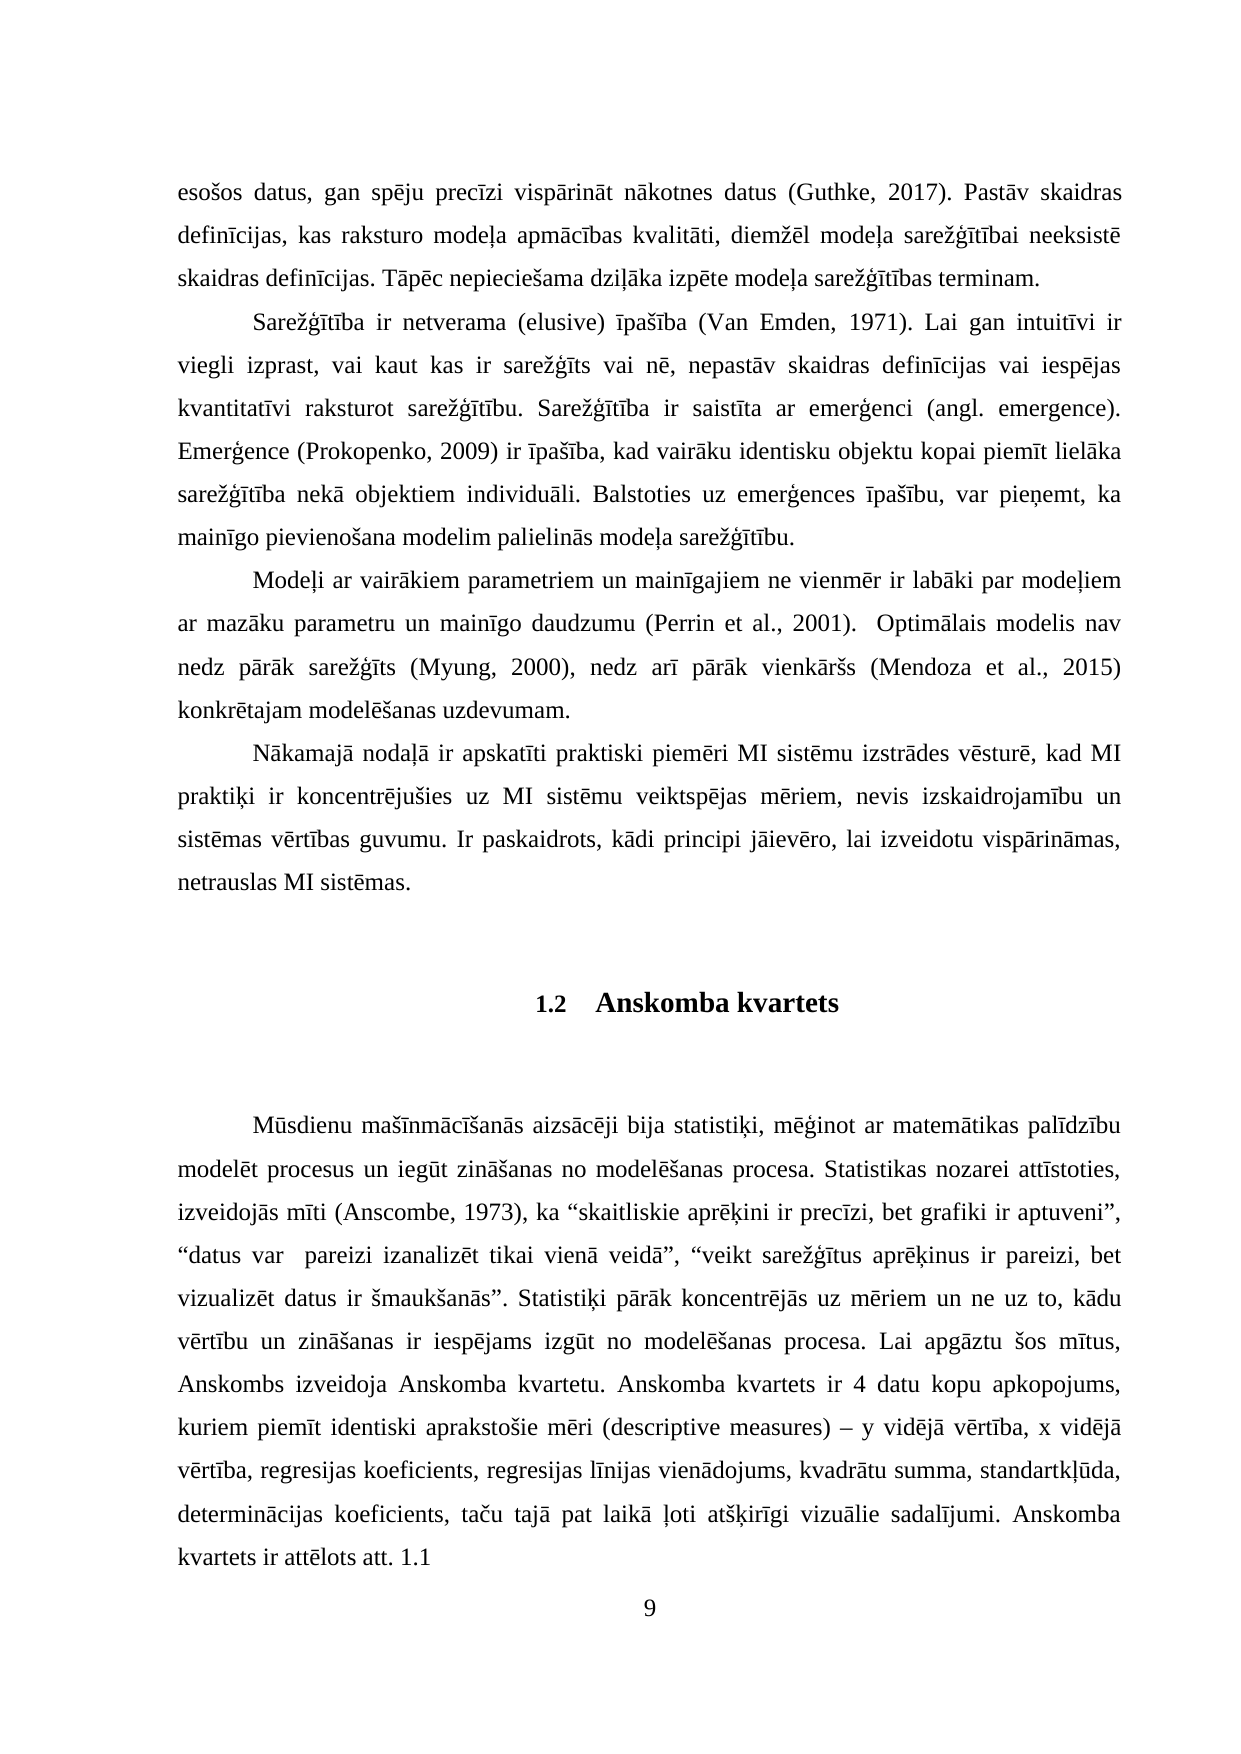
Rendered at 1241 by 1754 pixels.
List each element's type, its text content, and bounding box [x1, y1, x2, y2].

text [177, 177, 1122, 292]
text Modeļi ar vairākiem parametriem un mainīgajiem ne vienmēr ir labāki par modeļiem ar mazāku parametru un mainīgo daudzumu (Perrin et al., 2001). Optimālais modelis nav nedz pārāk sarežģīts (Myung, 2000), nedz arī pārāk vienkāršs (Mendoza et al., 2015) konkrētajam modelēšanas uzdevumam. [177, 565, 1122, 723]
text Nākamajā nodaļā ir apskatīti praktiski piemēri MI sistēmu izstrādes vēsturē, kad MI praktiķi ir koncentrējušies uz MI sistēmu veiktspējas mēriem, nevis izskaidrojamību un sistēmas vērtības guvumu. Ir paskaidrots, kādi principi jāievēro, lai izveidotu vispārināmas, netrauslas MI sistēmas. [177, 738, 1122, 896]
text Sarežģītība ir netverama (elusive) īpašība (Van Emden, 1971). Lai gan intuitīvi ir viegli izprast, vai kaut kas ir sarežģīts vai nē, nepastāv skaidras definīcijas vai iespējas kvantitatīvi raksturot sarežģītību. Sarežģītība ir saistīta ar emerģenci (angl. emergence). Emerģence (Prokopenko, 2009) ir īpašība, kad vairāku identisku objektu kopai piemīt lielāka sarežģītība nekā objektiem individuāli. Balstoties uz emerģences īpašību, var pieņemt, ka mainīgo pievienošana modelim palielinās modeļa sarežģītību. [177, 307, 1122, 551]
text Mūsdienu mašīnmācīšanās aizsācēji bija statistiķi, mēģinot ar matemātikas palīdzību modelēt procesus un iegūt zināšanas no modelēšanas procesa. Statistikas nozarei attīstoties, izveidojās mīti (Anscombe, 1973), ka “skaitliskie aprēķini ir precīzi, bet grafiki ir aptuveni”, “datus var pareizi izanalizēt tikai vienā veidā”, “veikt sarežģītus aprēķinus ir pareizi, bet vizualizēt datus ir šmaukšanās”. Statistiķi pārāk koncentrējās uz mēriem un ne uz to, kādu vērtību un zināšanas ir iespējams izgūt no modelēšanas procesa. Lai apgāztu šos mītus, Anskombs izveidoja Anskomba kvartetu. Anskomba kvartets ir 4 datu kopu apkopojums, kuriem piemīt identiski aprakstošie mēri (descriptive measures) – y vidējā vērtība, x vidējā vērtība, regresijas koeficients, regresijas līnijas vienādojums, kvadrātu summa, standartkļūda, determinācijas koeficients, taču tajā pat laikā ļoti atšķirīgi vizuālie sadalījumi. Anskomba kvartets ir attēlots att. 1.1 [177, 1111, 1122, 1571]
subtitle Anskomba kvartets [252, 985, 1122, 1019]
